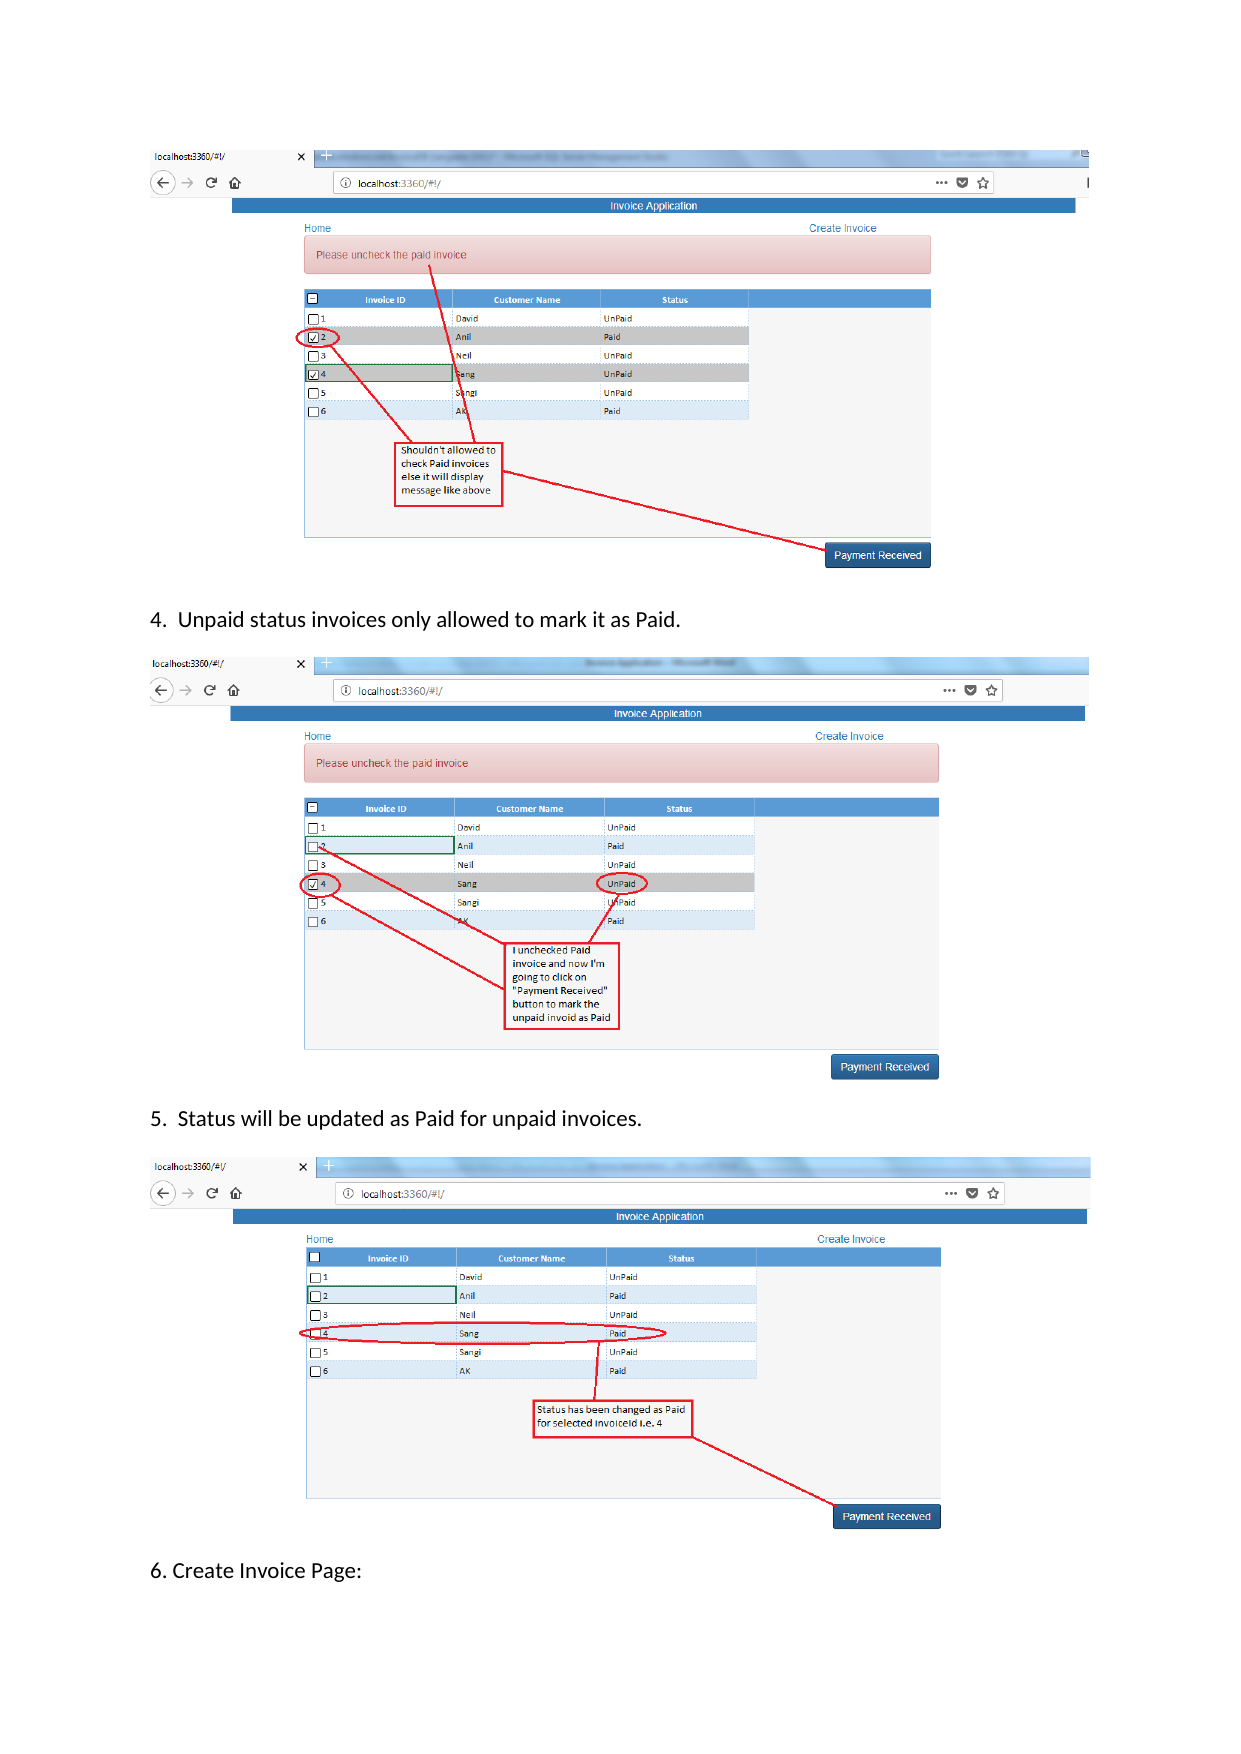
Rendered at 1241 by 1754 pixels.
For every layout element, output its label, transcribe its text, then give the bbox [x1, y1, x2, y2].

picture [150, 150, 1089, 580]
text 6. Create Invoice Page: [150, 1556, 1090, 1584]
text 4. Unpaid status invoices only allowed to mark it as Paid. [150, 605, 1090, 633]
picture [150, 1157, 1091, 1531]
picture [150, 657, 1089, 1080]
text 5. Status will be updated as Paid for unpaid invoices. [150, 1104, 1090, 1133]
